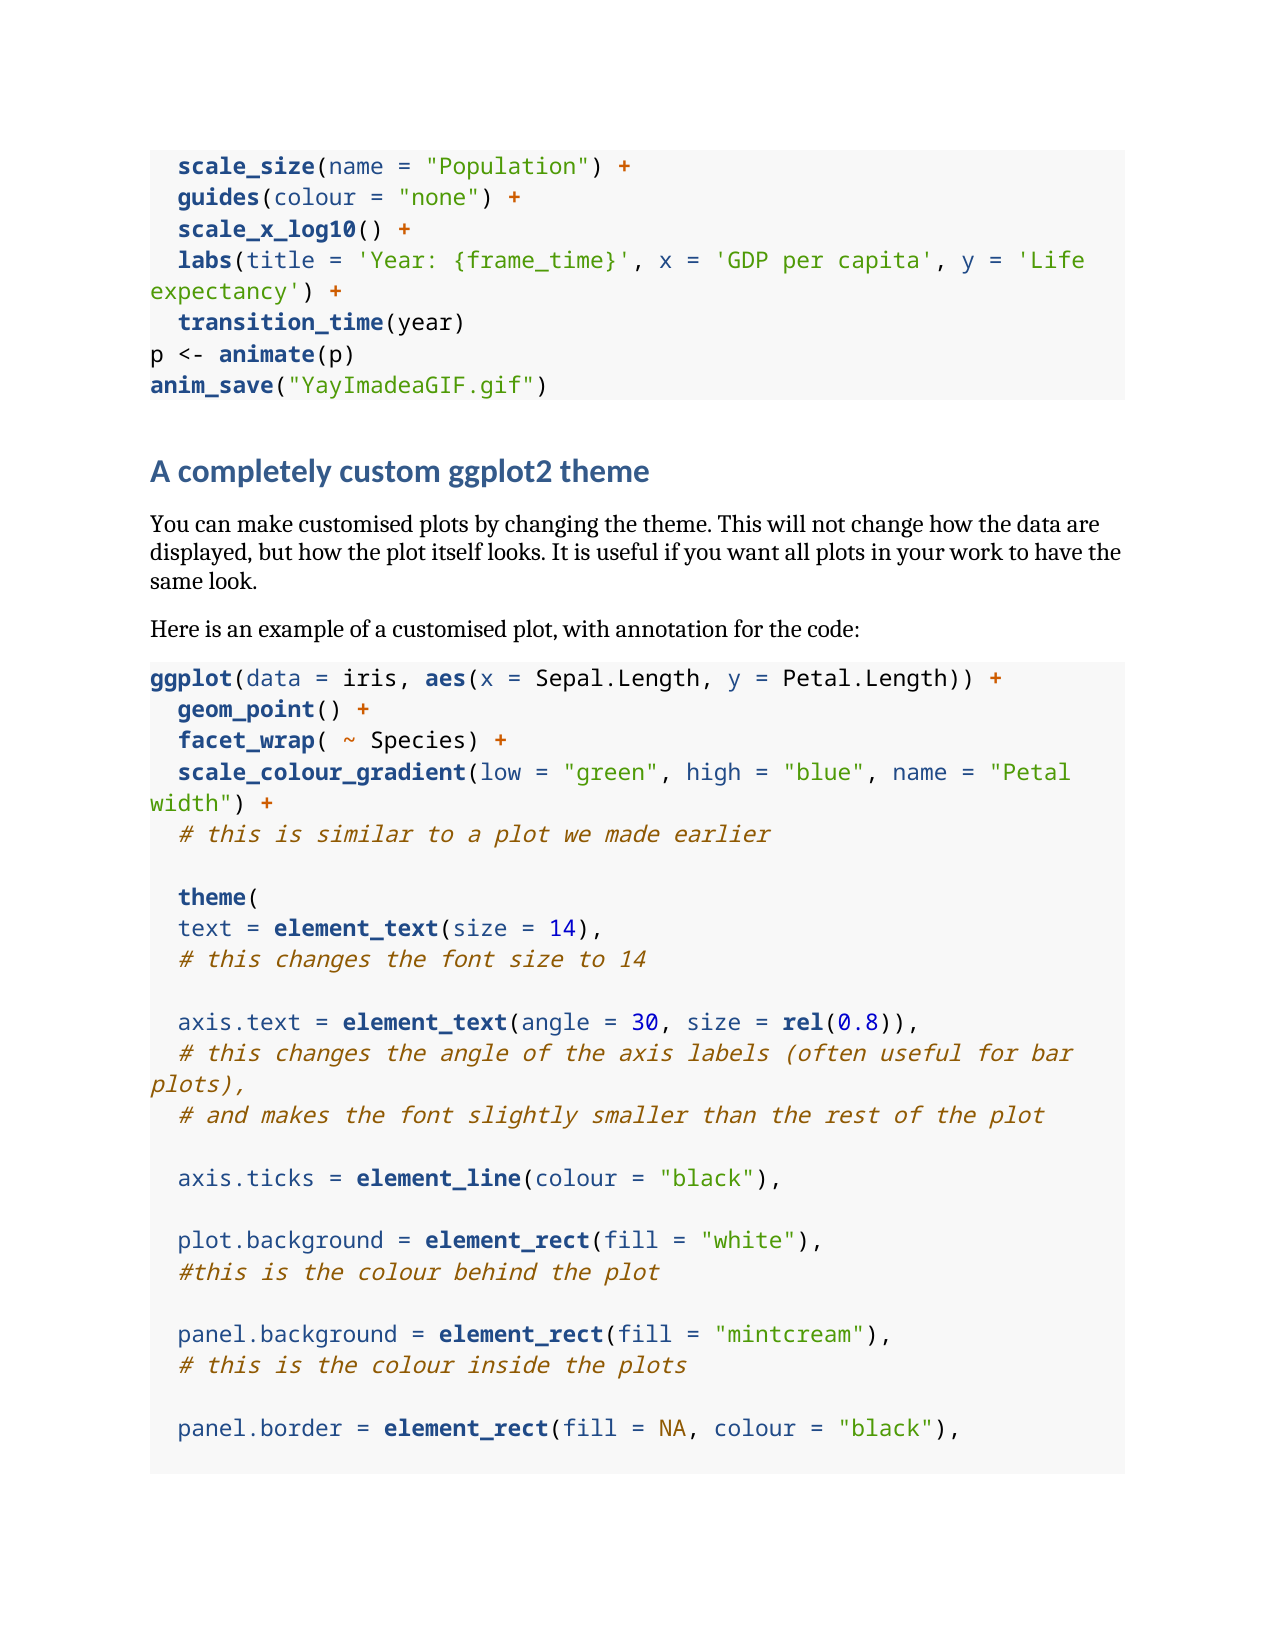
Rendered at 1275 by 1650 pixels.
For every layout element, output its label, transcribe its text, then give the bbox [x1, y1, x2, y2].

subtitle A completely custom ggplot2 theme [150, 450, 1125, 491]
text You can make customised plots by changing the theme. This will not change how the data are displayed, but how the plot itself looks. It is useful if you want all plots in your work to have the same look. [150, 509, 1125, 596]
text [150, 150, 1125, 400]
text Here is an example of a customised plot, with annotation for the code: [150, 614, 1125, 643]
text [150, 662, 1125, 1474]
